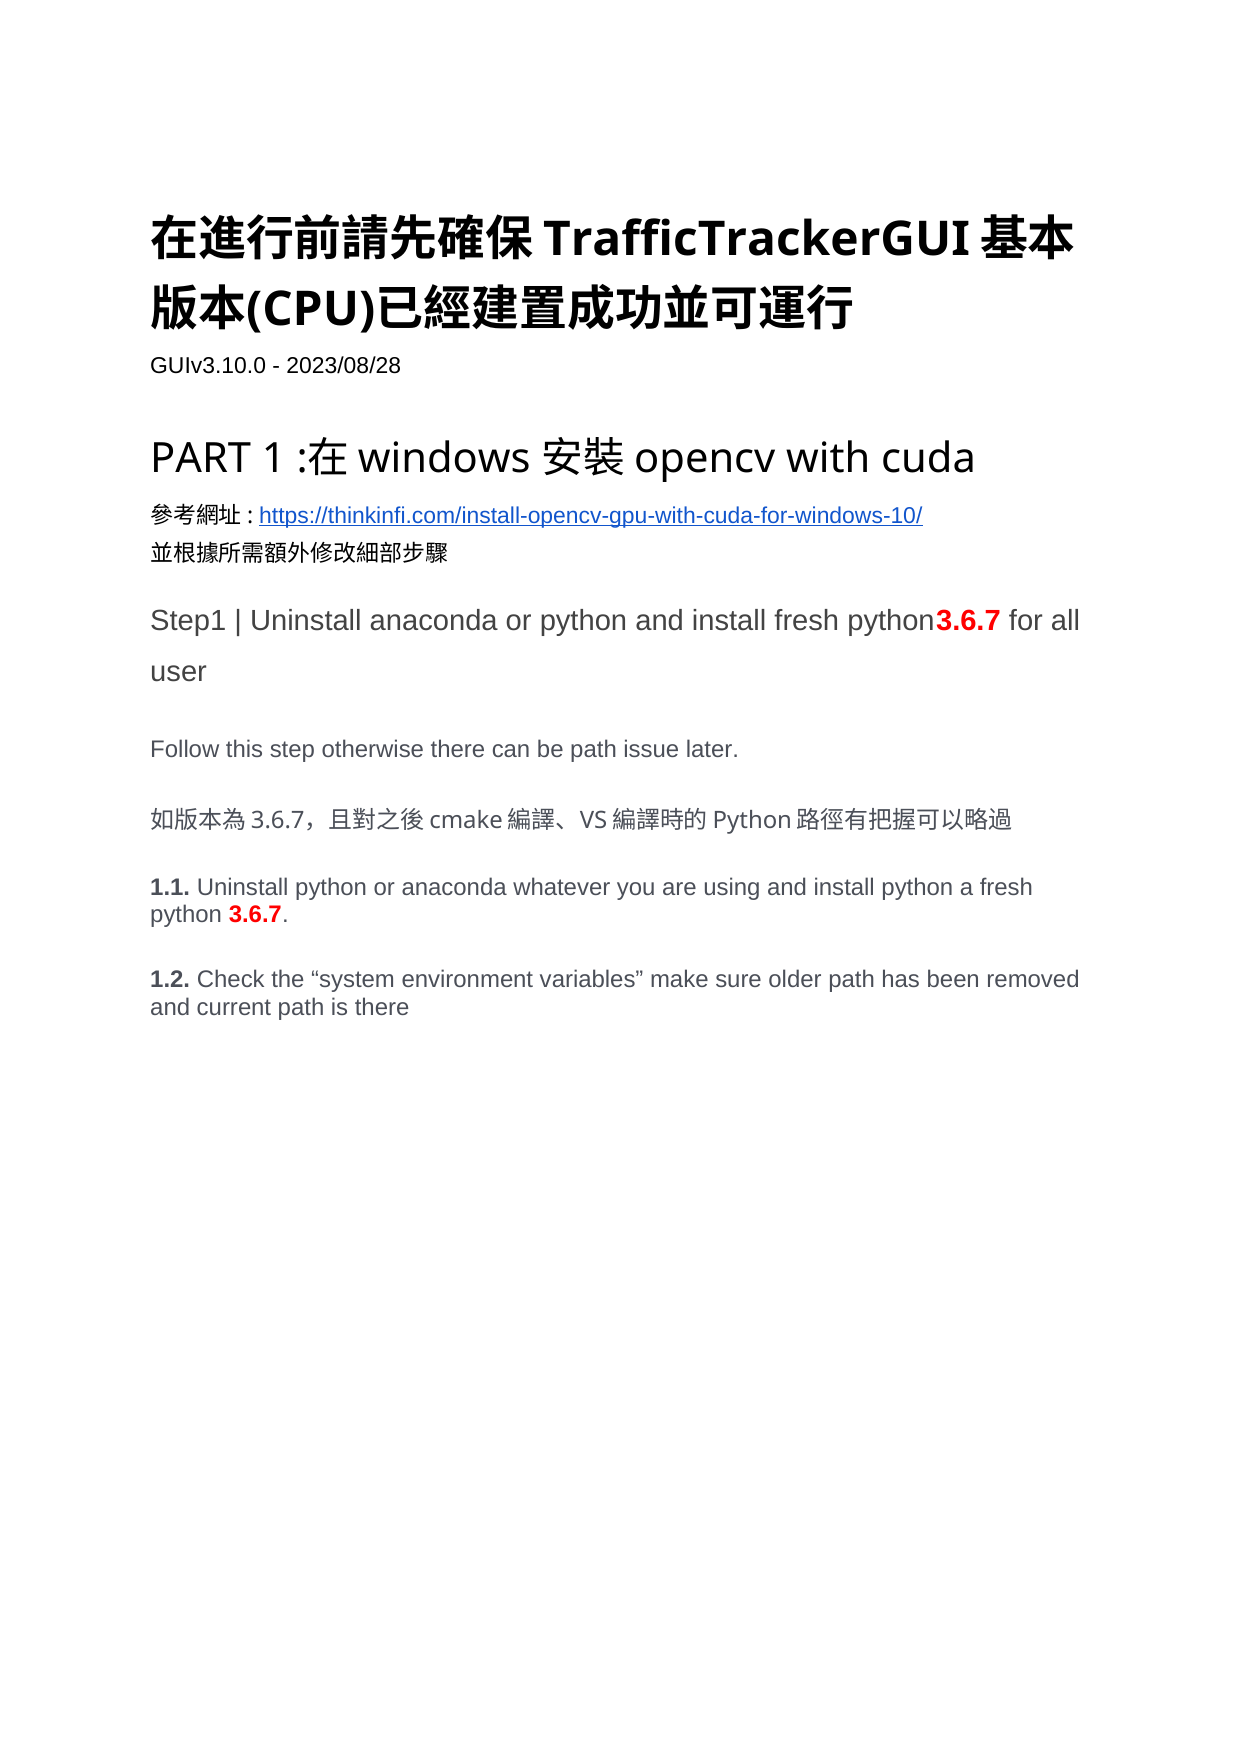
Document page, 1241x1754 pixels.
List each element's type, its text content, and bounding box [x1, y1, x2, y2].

text 如版本為3.6.7，且對之後cmake編譯、VS編譯時的Python路徑有把握可以略過 [150, 800, 1090, 835]
subtitle Step1 | Uninstall anaconda or python and install fresh python3.6.7 for all user [150, 603, 1090, 687]
text 參考網址 : https://thinkinfi.com/install-opencv-gpu-with-cuda-for-windows-10/ [150, 497, 1090, 530]
text 1.2. Check the “system environment variables” make sure older path has been removed and current path is there [409, 965, 1090, 1021]
text GUIv3.10.0 - 2023/08/28 [150, 352, 1090, 378]
text Follow this step otherwise there can be path issue later. [150, 735, 1090, 763]
text 並根據所需額外修改細部步驟 [150, 535, 1090, 568]
subtitle 在進行前請先確保TrafficTrackerGUI基本版本(CPU)已經建置成功並可運行 [150, 200, 1090, 339]
text 1.1. Uninstall python or anaconda whatever you are using and install python a fresh python 3.6.7. [288, 873, 1090, 928]
subtitle PART 1 :在windows 安裝 opencv with cuda [150, 424, 1090, 484]
